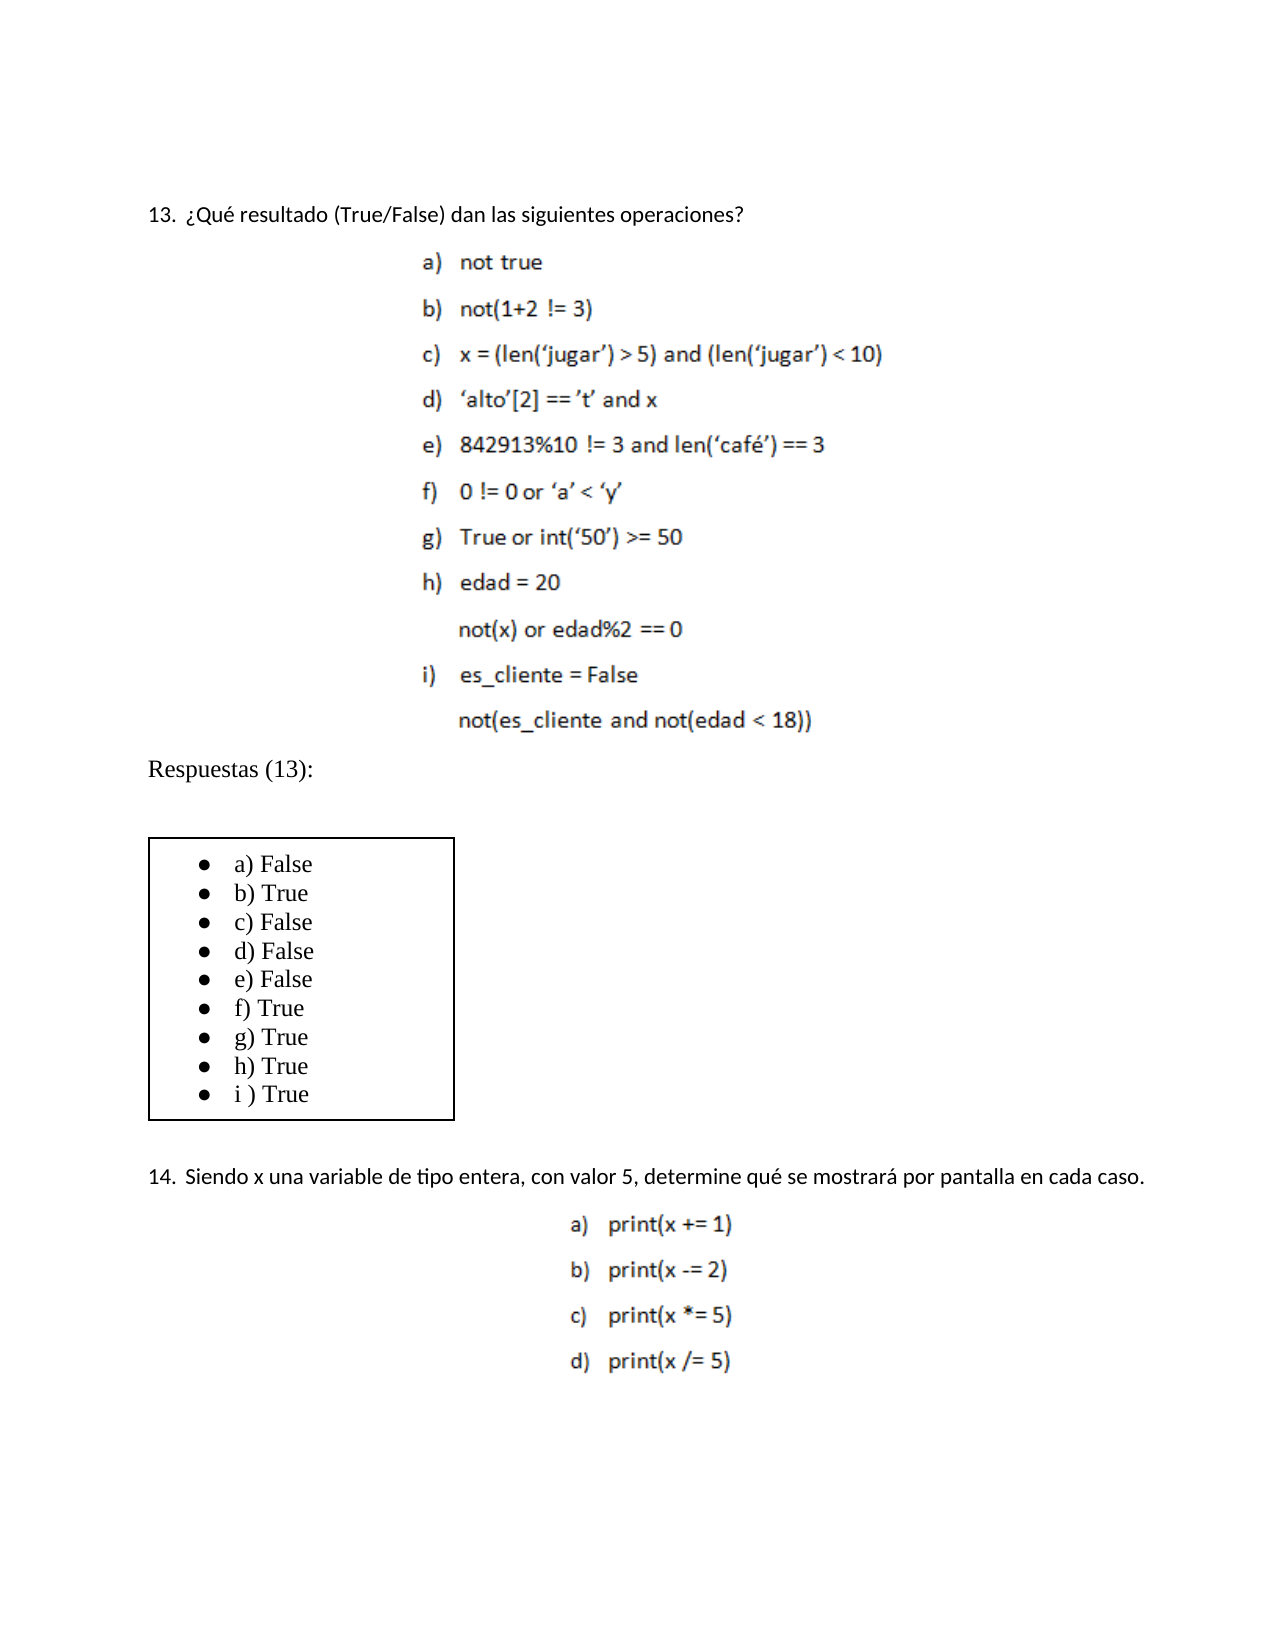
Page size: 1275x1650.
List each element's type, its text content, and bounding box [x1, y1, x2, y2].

text Respuestas (13): [148, 754, 1157, 783]
table_header a) False b) True c) False d) False e) False f) True g) True h) True i ) True [150, 839, 453, 1119]
picture [558, 1202, 747, 1389]
picture [411, 240, 894, 742]
list ¿Qué resultado (True/False) dan las siguientes operaciones? [148, 200, 1157, 228]
list Siendo x una variable de tipo entera, con valor 5, determine qué se mostrará por pantalla en cada caso. [148, 1162, 1157, 1190]
